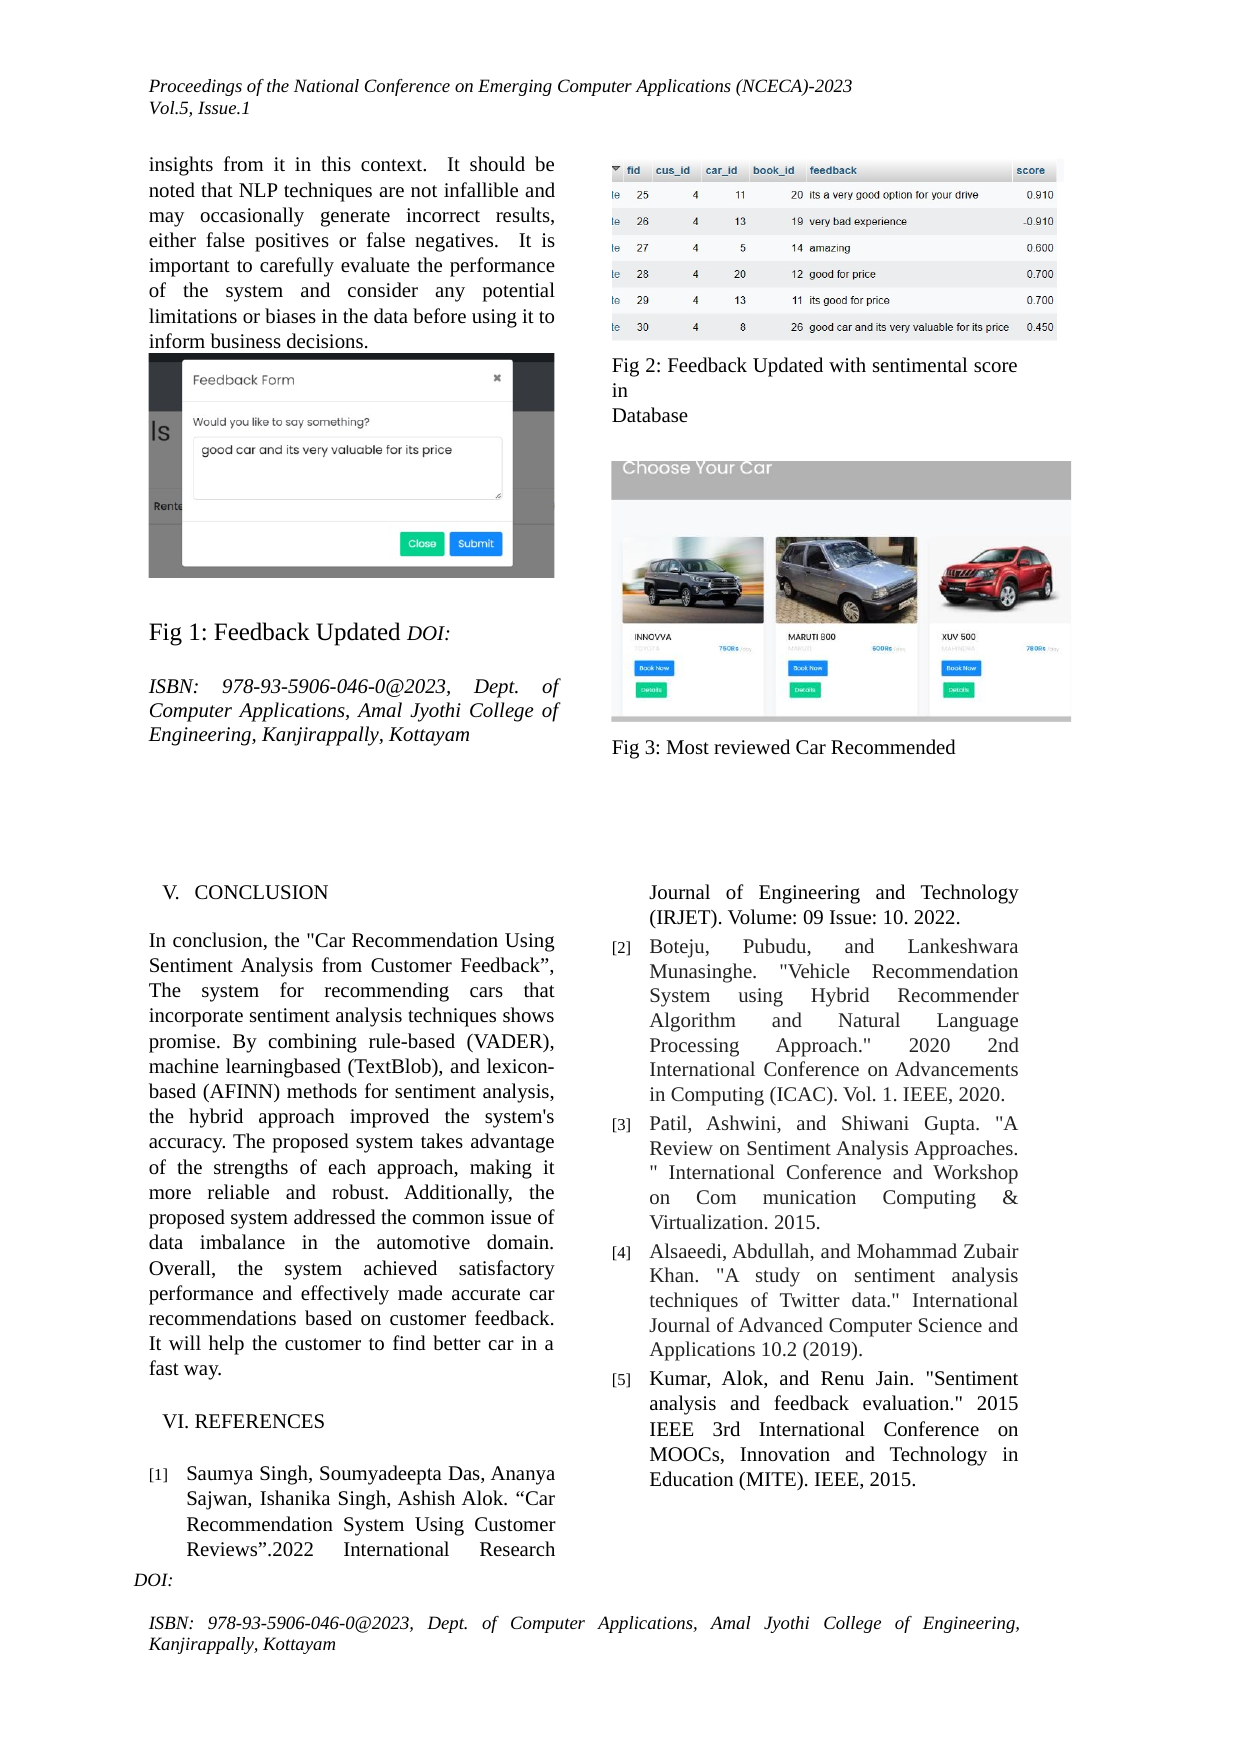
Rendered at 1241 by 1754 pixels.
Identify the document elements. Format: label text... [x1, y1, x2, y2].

list Boteju, Pubudu, and Lankeshwara Munasinghe. "Vehicle Recommendation System using Hybrid Recommender Algorithm and Natural Language Processing Approach." 2020 2nd International Conference on Advancements in Computing (ICAC). Vol. 1. IEEE, 2020. [612, 934, 1019, 1106]
list Patil, Ashwini, and Shiwani Gupta. "A Review on Sentiment Analysis Approaches. " International Conference and Workshop on Com munication Computing & Virtualization. 2015. [612, 1111, 1019, 1234]
text ISBN: 978-93-5906-046-0@2023, Dept. of Computer Applications, Amal Jyothi College of Engineering, Kanjirappally, Kottayam [148, 674, 560, 746]
picture [148, 353, 555, 578]
text Fig 3: Most reviewed Car Recommended [612, 735, 1018, 759]
list Kumar, Alok, and Renu Jain. "Sentiment analysis and feedback evaluation." 2015 IEEE 3rd International Conference on MOOCs, Innovation and Technology in Education (MITE). IEEE, 2015. [612, 1366, 1019, 1491]
text Database [612, 403, 1018, 427]
list Saumya Singh, Soumyadeepta Das, Ananya Sajwan, Ishanika Singh, Ashish Alok. “Car Recommendation System Using Customer Reviews”.2022 International Research Journal of Engineering and Technology (IRJET). Volume: 09 Issue: 10. 2022. [612, 880, 1019, 929]
list Alsaeedi, Abdullah, and Mohammad Zubair Khan. "A study on sentiment analysis techniques of Twitter data." International Journal of Advanced Computer Science and Applications 10.2 (2019). [612, 1238, 1019, 1361]
picture [611, 461, 1072, 722]
list Saumya Singh, Soumyadeepta Das, Ananya Sajwan, Ishanika Singh, Ashish Alok. “Car Recommendation System Using Customer Reviews”.2022 International Research Journal of Engineering and Technology (IRJET). Volume: 09 Issue: 10. 2022. [148, 1461, 556, 1561]
text In conclusion, the "Car Recommendation Using Sentiment Analysis from Customer Feedback”, The system for recommending cars that incorporate sentiment analysis techniques shows promise. By combining rule-based (VADER), machine learningbased (TextBlob), and lexicon-based (AFINN) methods for sentiment analysis, the hybrid approach improved the system's accuracy. The proposed system takes advantage of the strengths of each approach, making it more reliable and robust. Additionally, the proposed system addressed the common issue of data imbalance in the automotive domain. Overall, the system achieved satisfactory performance and effectively made accurate car recommendations based on customer feedback. It will help the customer to find better car in a fast way. [148, 928, 555, 1380]
list CONCLUSION [162, 880, 555, 904]
list REFERENCES [162, 1409, 555, 1433]
picture [612, 152, 1068, 351]
text Fig 1: Feedback Updated DOI: [148, 617, 560, 645]
text Fig 2: Feedback Updated with sentimental score in [612, 352, 1018, 402]
